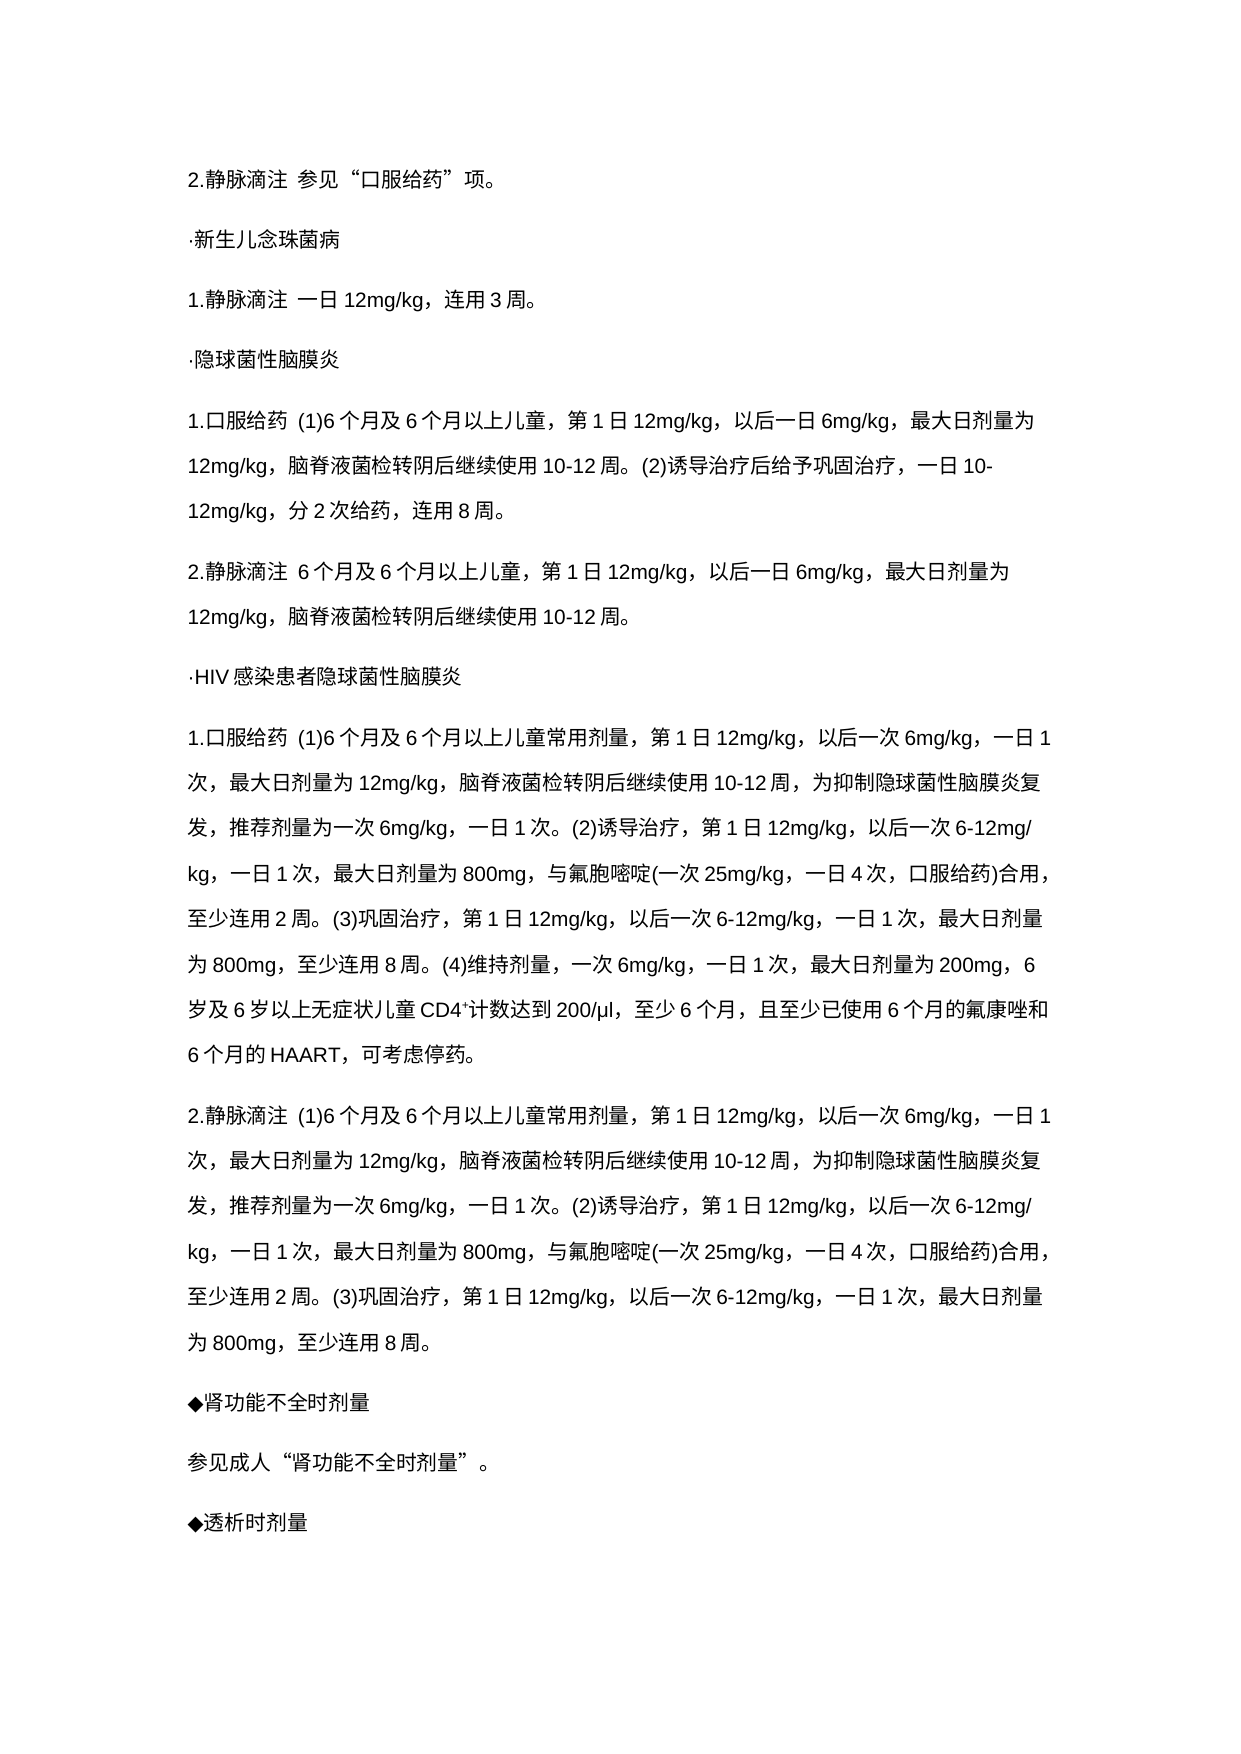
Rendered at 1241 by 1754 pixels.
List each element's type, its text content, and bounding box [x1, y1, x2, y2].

text 1.静脉滴注 一日12mg/kg，连用3周。 [187, 282, 1053, 315]
text ◆透析时剂量 [187, 1506, 1053, 1538]
text ·HIV感染患者隐球菌性脑膜炎 [187, 659, 1053, 692]
text 1.口服给药 (1)6个月及6个月以上儿童，第1日12mg/kg，以后一日6mg/kg，最大日剂量为12mg/kg，脑脊液菌检转阴后继续使用10-12周。(2)诱导治疗后给予巩固治疗，一日10-12mg/kg，分2次给药，连用8周。 [187, 403, 1053, 526]
text ·隐球菌性脑膜炎 [187, 343, 1053, 375]
text ◆肾功能不全时剂量 [187, 1385, 1053, 1418]
text 2.静脉滴注 (1)6个月及6个月以上儿童常用剂量，第1日12mg/kg，以后一次6mg/kg，一日1次，最大日剂量为12mg/kg，脑脊液菌检转阴后继续使用10-12周，为抑制隐球菌性脑膜炎复发，推荐剂量为一次6mg/kg，一日1次。(2)诱导治疗，第1日12mg/kg，以后一次6-12mg/kg，一日1次，最大日剂量为800mg，与氟胞嘧啶(一次25mg/kg，一日4次，口服给药)合用，至少连用2周。(3)巩固治疗，第1日12mg/kg，以后一次6-12mg/kg，一日1次，最大日剂量为800mg，至少连用8周。 [187, 1098, 1053, 1357]
text 2.静脉滴注 6个月及6个月以上儿童，第1日12mg/kg，以后一日6mg/kg，最大日剂量为12mg/kg，脑脊液菌检转阴后继续使用10-12周。 [187, 554, 1053, 632]
text 参见成人“肾功能不全时剂量”。 [187, 1445, 1053, 1478]
text ·新生儿念珠菌病 [187, 222, 1053, 255]
text 1.口服给药 (1)6个月及6个月以上儿童常用剂量，第1日12mg/kg，以后一次6mg/kg，一日1次，最大日剂量为12mg/kg，脑脊液菌检转阴后继续使用10-12周，为抑制隐球菌性脑膜炎复发，推荐剂量为一次6mg/kg，一日1次。(2)诱导治疗，第1日12mg/kg，以后一次6-12mg/kg，一日1次，最大日剂量为800mg，与氟胞嘧啶(一次25mg/kg，一日4次，口服给药)合用，至少连用2周。(3)巩固治疗，第1日12mg/kg，以后一次6-12mg/kg，一日1次，最大日剂量为800mg，至少连用8周。(4)维持剂量，一次6mg/kg，一日1次，最大日剂量为200mg，6岁及6岁以上无症状儿童CD4+计数达到200/μl，至少6个月，且至少已使用6个月的氟康唑和6个月的HAART，可考虑停药。 [187, 720, 1053, 1070]
text 2.静脉滴注 参见“口服给药”项。 [187, 162, 1053, 194]
